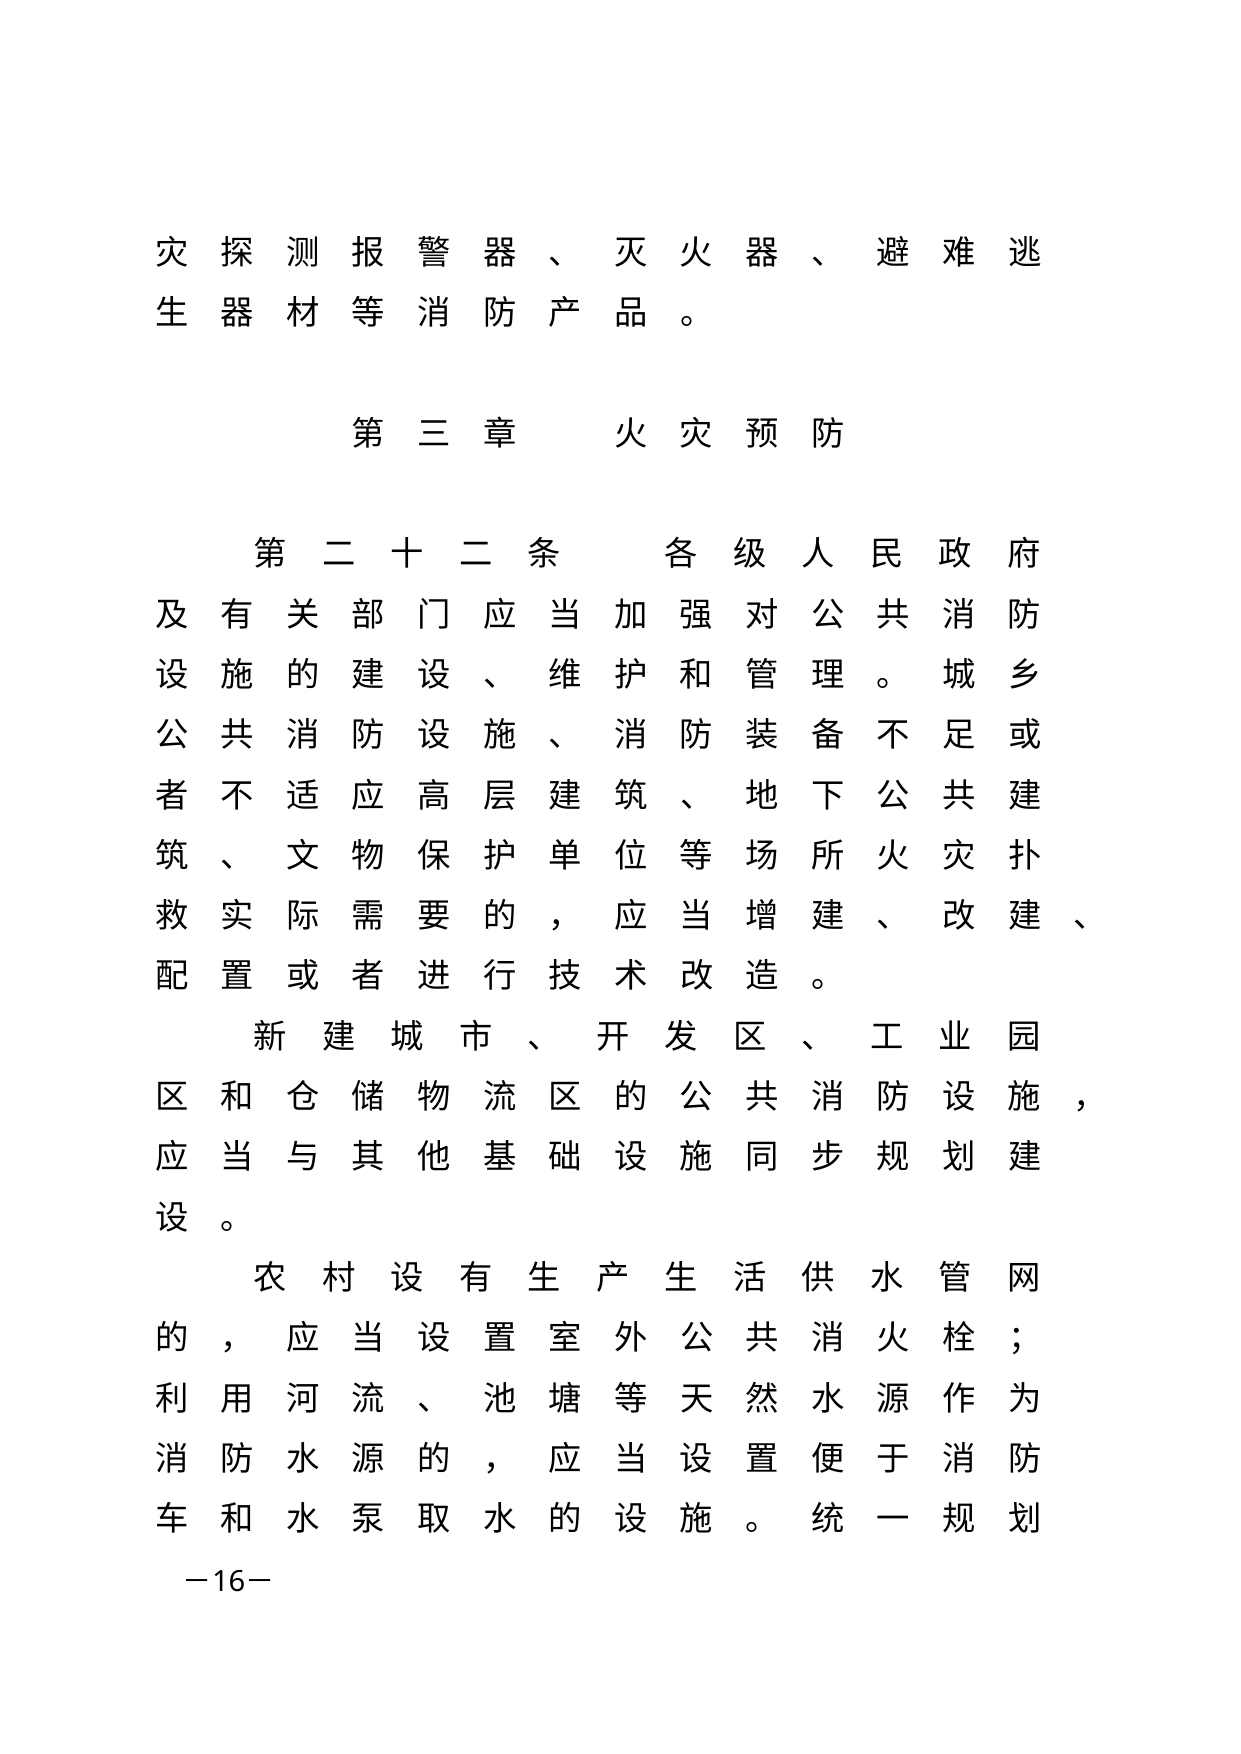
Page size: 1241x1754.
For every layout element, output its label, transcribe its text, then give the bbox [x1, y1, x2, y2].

text 第二十二条 各级人民政府及有关部门应当加强对公共消防设施的建设、维护和管理。城乡公共消防设施、消防装备不足或者不适应高层建筑、地下公共建筑、文物保护单位等场所火灾扑救实际需要的，应当增建、改建、配置或者进行技术改造。 [155, 521, 1073, 1003]
text 新建城市、开发区、工业园区和仓储物流区的公共消防设施，应当与其他基础设施同步规划建设。 [155, 1003, 1073, 1245]
text 第三章 火灾预防 [155, 400, 1073, 461]
text 农村设有生产生活供水管网的，应当设置室外公共消火栓；利用河流、池塘等天然水源作为消防水源的，应当设置便于消防车和水泵取水的设施。统一规划建设的农村住宅区，应当按照有关规定，设置防火间距及消防设施。 [155, 1245, 1073, 1546]
text 鼓励个人住宅配备独立式火灾探测报警器、灭火器、避难逃生器材等消防产品。 [155, 219, 1073, 340]
